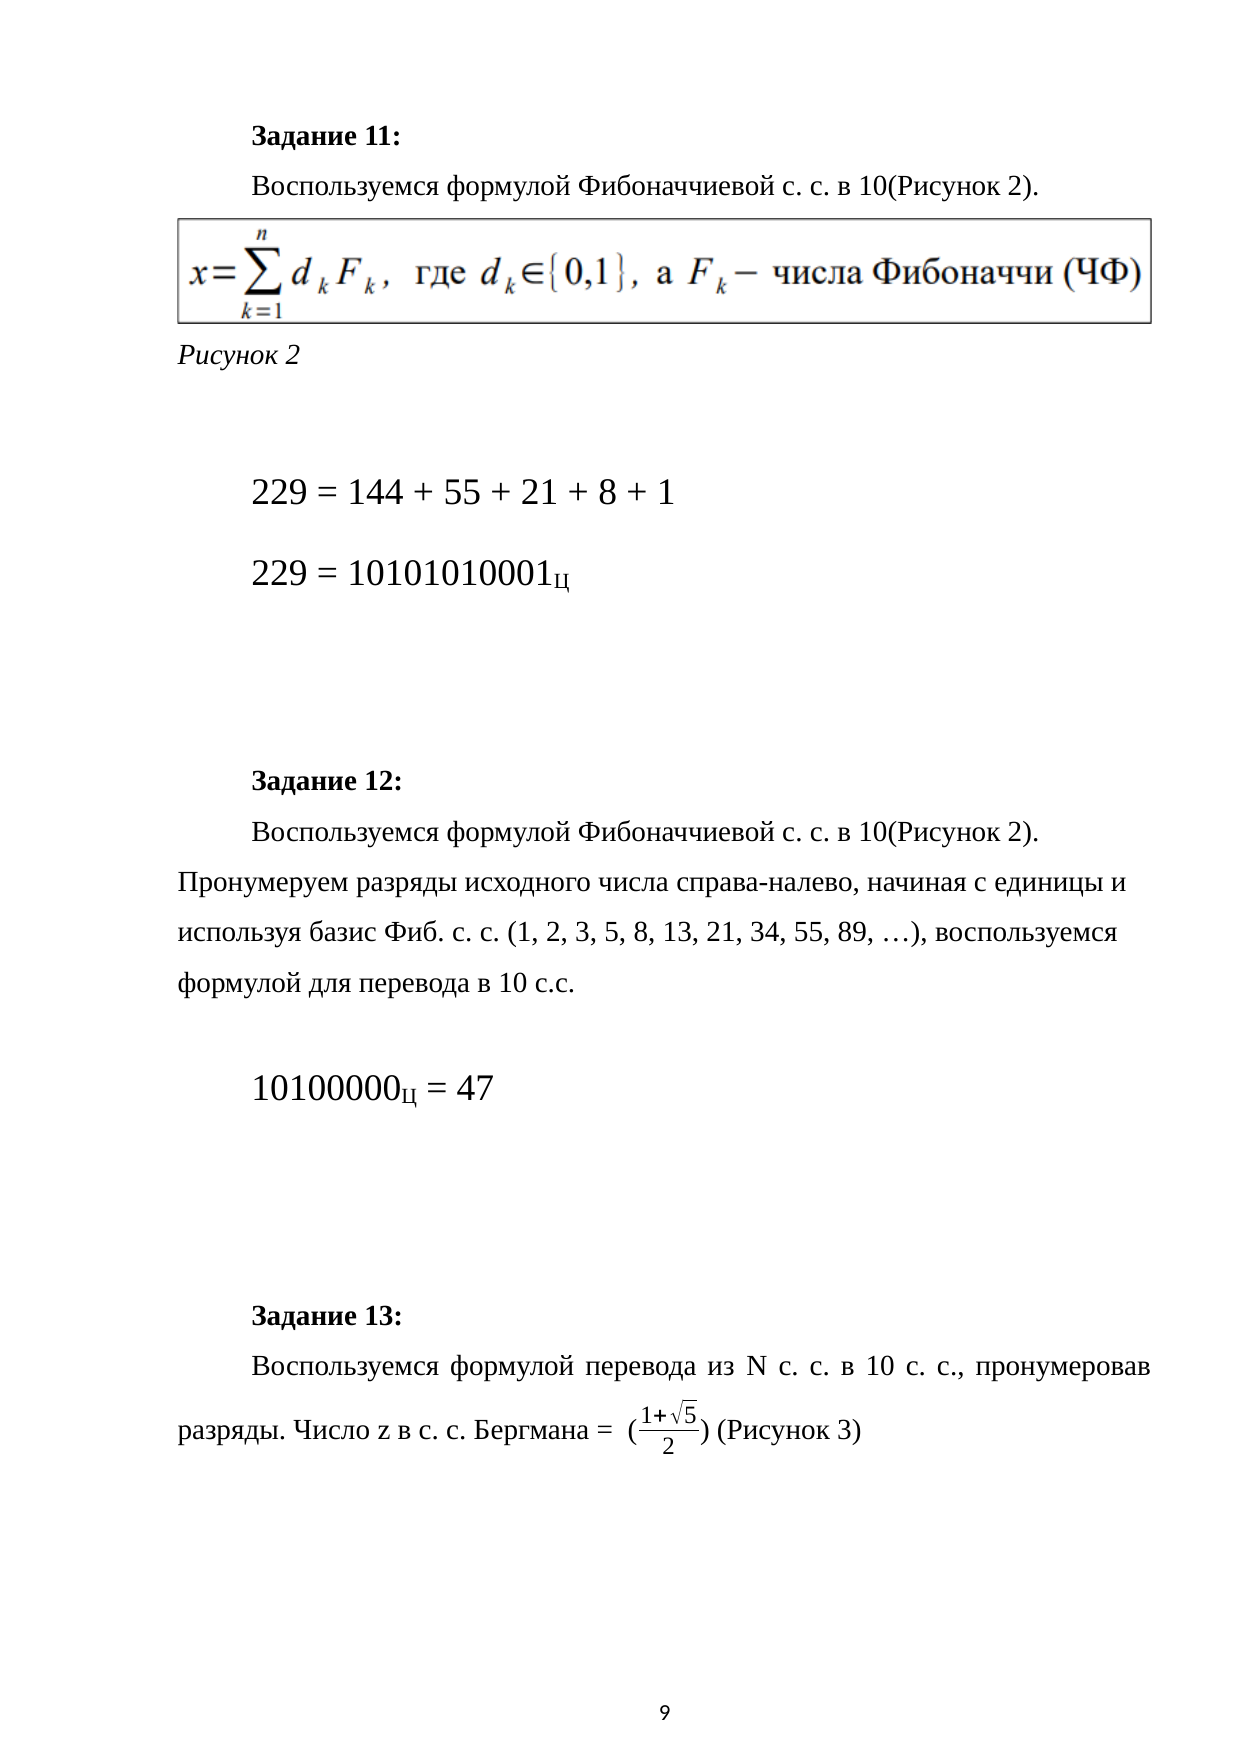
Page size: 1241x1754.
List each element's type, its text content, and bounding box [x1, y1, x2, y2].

text Рисунок 2 [177, 337, 1152, 371]
text Воспользуемся формулой Фибоначчиевой с. с. в 10(Рисунок 2). [177, 168, 1152, 202]
text Задание 12: [177, 763, 1152, 797]
text 229 = 144 + 55 + 21 + 8 + 1 [177, 469, 1152, 512]
text Задание 11: [177, 118, 1152, 152]
text Воспользуемся формулой Фибоначчиевой с. с. в 10(Рисунок 2). Пронумеруем разряды исходного числа справа-налево, начиная с единицы и используя базис Фиб. с. с. (1, 2, 3, 5, 8, 13, 21, 34, 55, 89, …), воспользуемся формулой для перевода в 10 с.с. [177, 814, 1152, 998]
text Воспользуемся формулой перевода из N с. с. в 10 с. с., пронумеровав разряды. Число z в с. с. Бергмана = () (Рисунок 3) [177, 1348, 1152, 1459]
text Задание 13: [177, 1298, 1152, 1331]
picture [177, 218, 1152, 324]
text 229 = 10101010001Ц [177, 550, 1152, 593]
text 10100000Ц = 47 [177, 1065, 1152, 1108]
